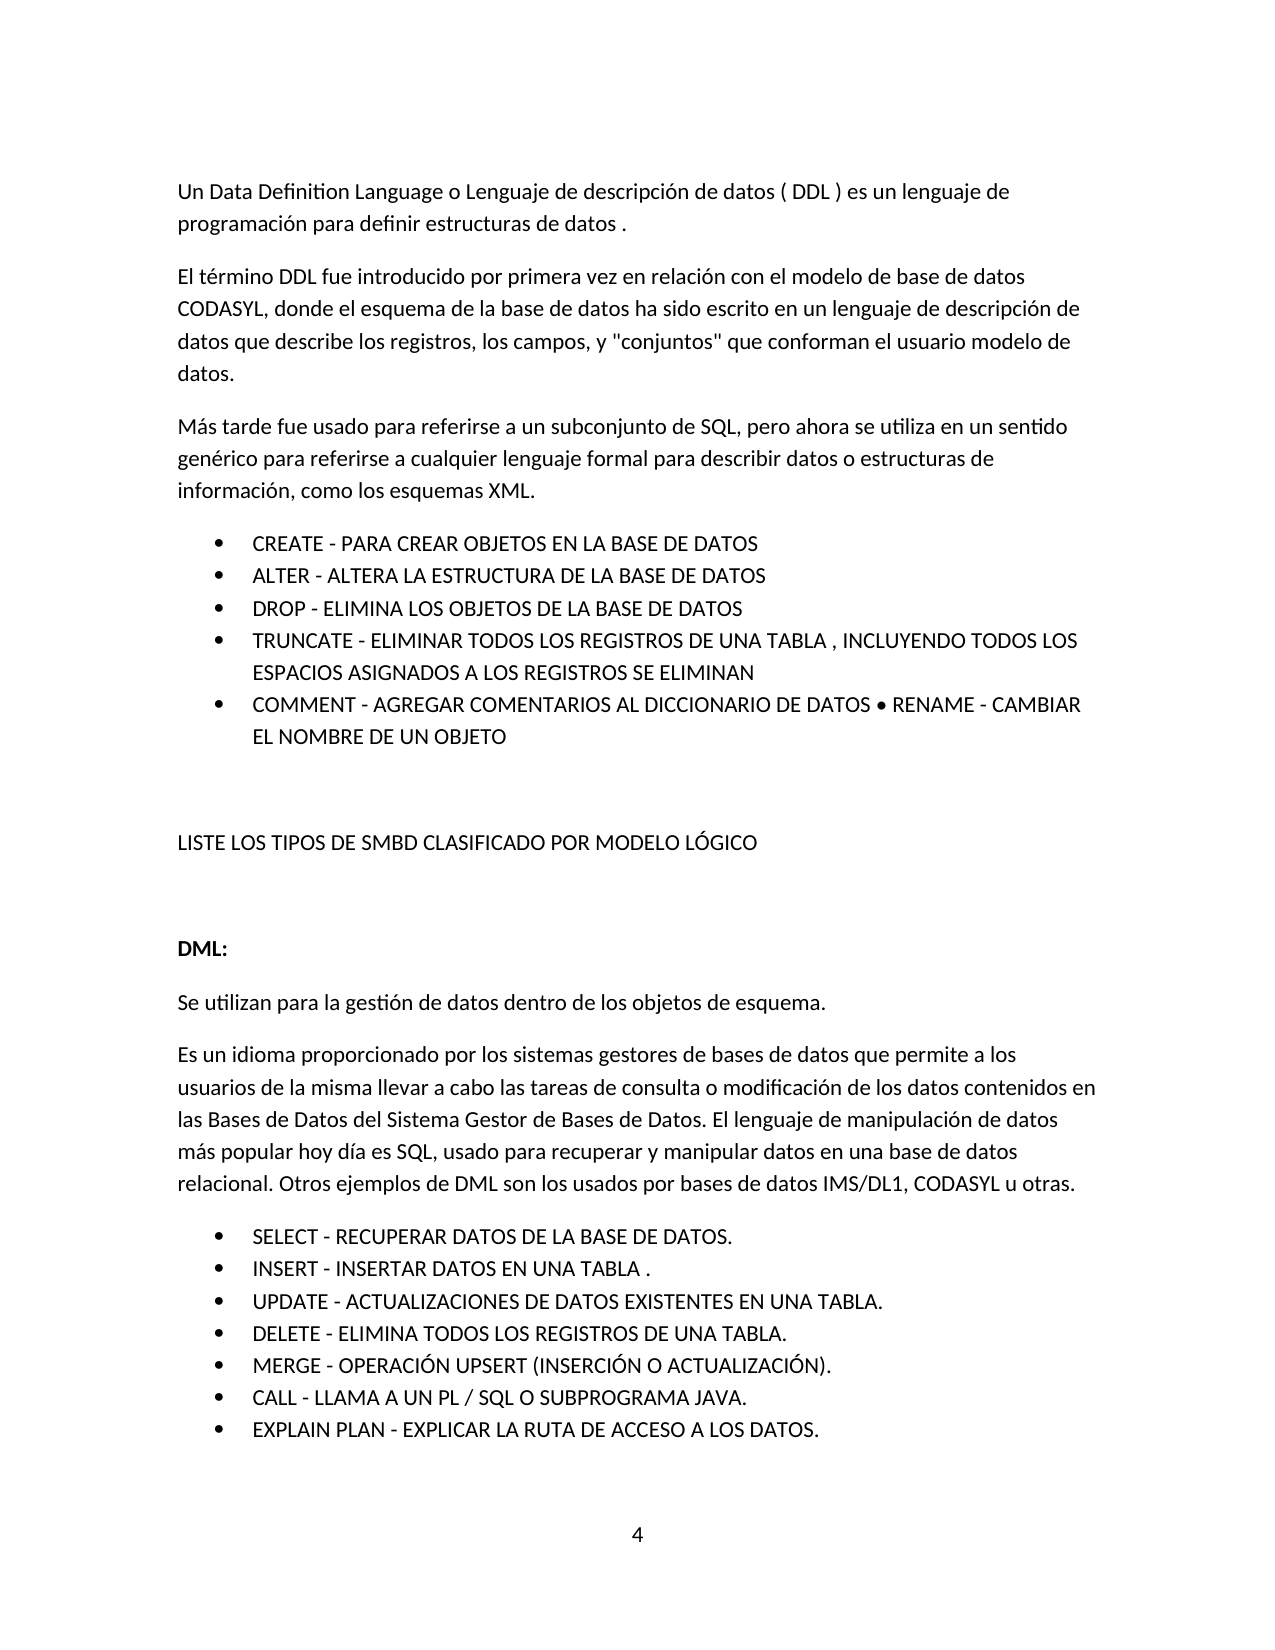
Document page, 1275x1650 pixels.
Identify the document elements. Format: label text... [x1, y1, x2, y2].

list INSERT - INSERTAR DATOS EN UNA TABLA . [215, 1254, 1098, 1283]
list CALL - LLAMA A UN PL / SQL O SUBPROGRAMA JAVA. [215, 1383, 1098, 1411]
list SELECT - RECUPERAR DATOS DE LA BASE DE DATOS. [215, 1222, 1098, 1250]
list CREATE - PARA CREAR OBJETOS EN LA BASE DE DATOS [215, 529, 1098, 557]
list COMMENT - AGREGAR COMENTARIOS AL DICCIONARIO DE DATOS • RENAME - CAMBIAR EL NOMBRE DE UN OBJETO [215, 690, 1098, 751]
text Se utilizan para la gestión de datos dentro de los objetos de esquema. [177, 988, 1098, 1016]
text Un Data Definition Language o Lenguaje de descripción de datos ( DDL ) es un lenguaje de programación para definir estructuras de datos . [177, 177, 1098, 237]
list TRUNCATE - ELIMINAR TODOS LOS REGISTROS DE UNA TABLA , INCLUYENDO TODOS LOS ESPACIOS ASIGNADOS A LOS REGISTROS SE ELIMINAN [215, 626, 1098, 686]
list ALTER - ALTERA LA ESTRUCTURA DE LA BASE DE DATOS [215, 562, 1098, 589]
list DROP - ELIMINA LOS OBJETOS DE LA BASE DE DATOS [215, 594, 1098, 622]
list EXPLAIN PLAN - EXPLICAR LA RUTA DE ACCESO A LOS DATOS. [215, 1416, 1098, 1443]
text El término DDL fue introducido por primera vez en relación con el modelo de base de datos CODASYL, donde el esquema de la base de datos ha sido escrito en un lenguaje de descripción de datos que describe los registros, los campos, y "conjuntos" que conforman el usuario modelo de datos. [177, 262, 1098, 387]
list DELETE - ELIMINA TODOS LOS REGISTROS DE UNA TABLA. [215, 1319, 1098, 1347]
text LISTE LOS TIPOS DE SMBD CLASIFICADO POR MODELO LÓGICO [177, 828, 1098, 857]
text Más tarde fue usado para referirse a un subconjunto de SQL, pero ahora se utiliza en un sentido genérico para referirse a cualquier lenguaje formal para describir datos o estructuras de información, como los esquemas XML. [177, 412, 1098, 504]
text DML: [177, 934, 1098, 963]
text Es un idioma proporcionado por los sistemas gestores de bases de datos que permite a los usuarios de la misma llevar a cabo las tareas de consulta o modificación de los datos contenidos en las Bases de Datos del Sistema Gestor de Bases de Datos. El lenguaje de manipulación de datos más popular hoy día es SQL, usado para recuperar y manipular datos en una base de datos relacional. Otros ejemplos de DML son los usados por bases de datos IMS/DL1, CODASYL u otras. [177, 1041, 1098, 1197]
list MERGE - OPERACIÓN UPSERT (INSERCIÓN O ACTUALIZACIÓN). [215, 1351, 1098, 1379]
list UPDATE - ACTUALIZACIONES DE DATOS EXISTENTES EN UNA TABLA. [215, 1287, 1098, 1315]
